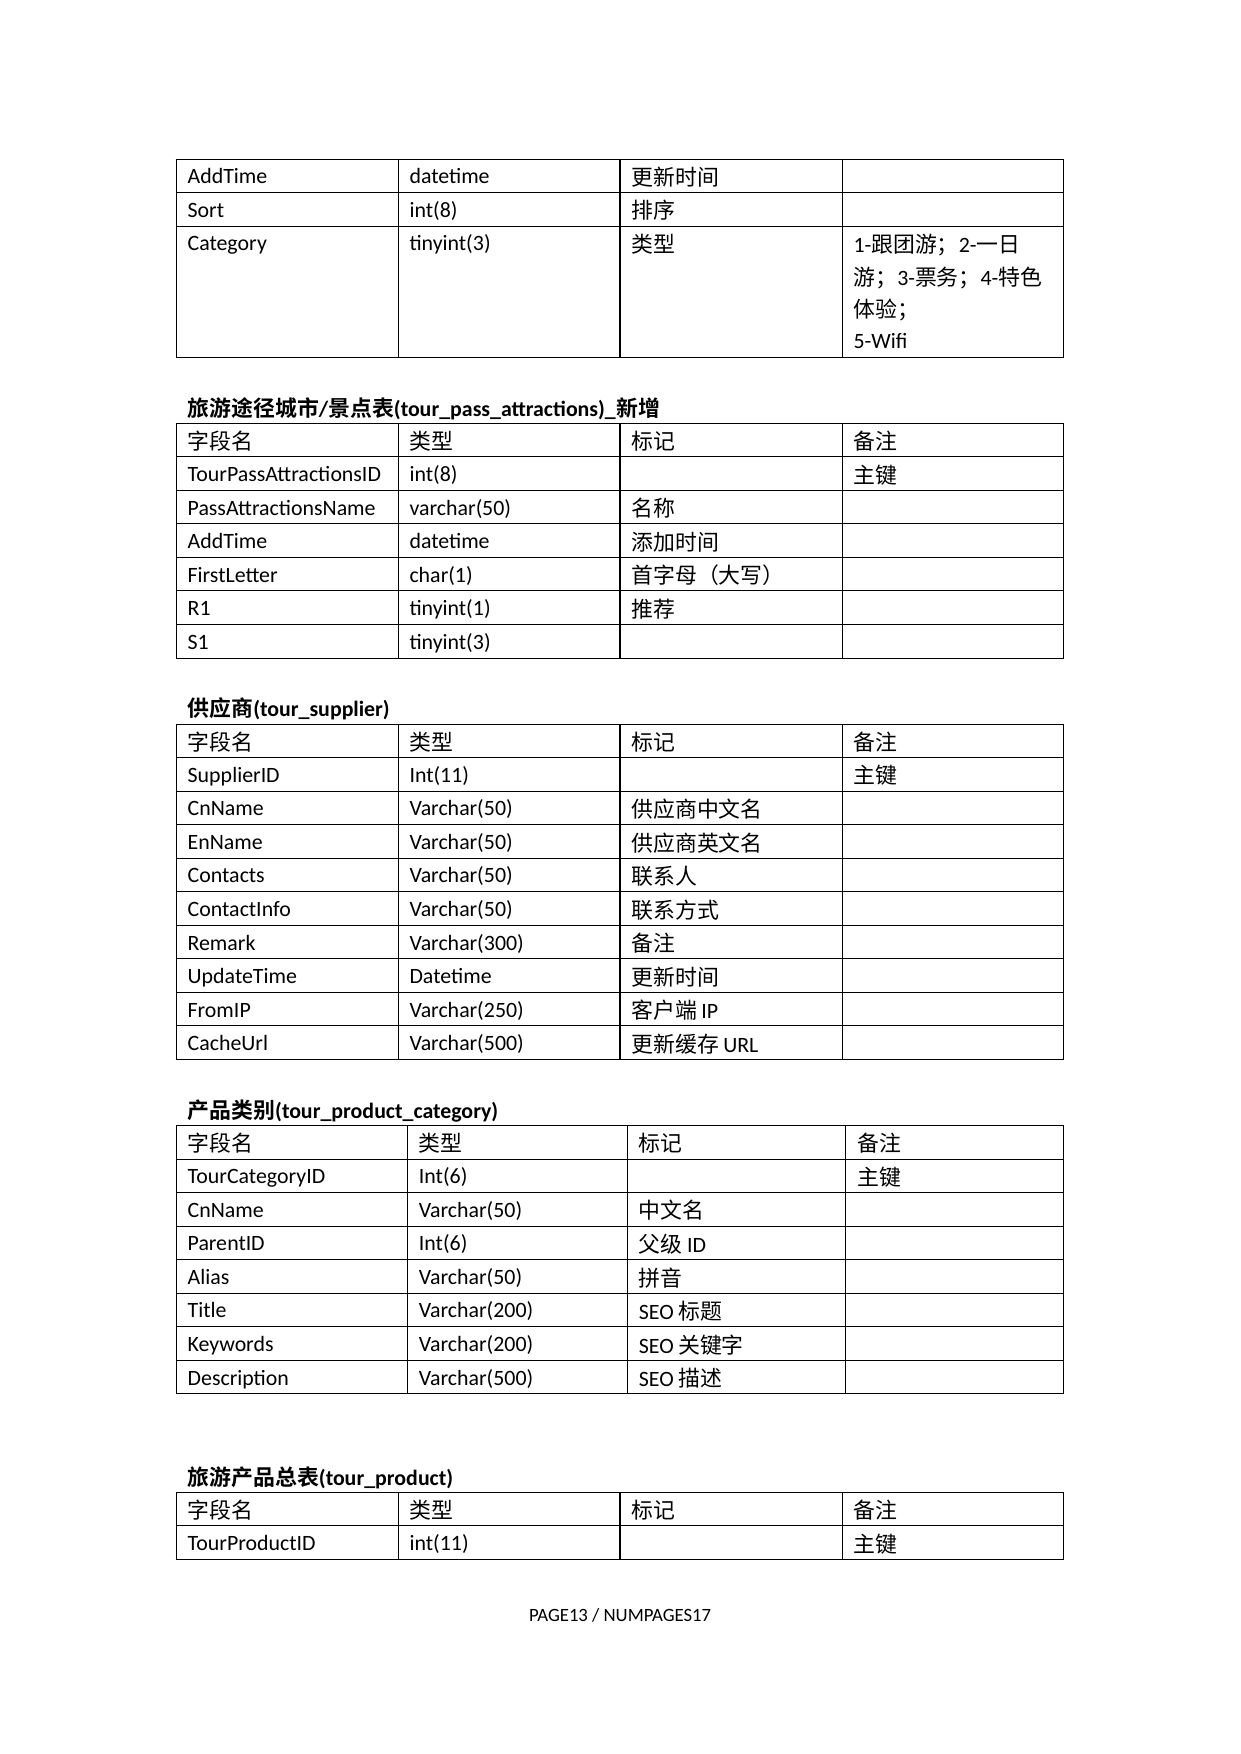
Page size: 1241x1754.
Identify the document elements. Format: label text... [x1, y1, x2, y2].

table_header 字段名 [177, 1126, 407, 1158]
table_cell 供应商英文名 [621, 825, 842, 858]
table_cell [846, 1260, 1063, 1293]
table_cell TourProductID [177, 1526, 398, 1559]
text 旅游途径城市/景点表(tour_pass_attractions)_新增 [187, 390, 1053, 423]
table_cell Varchar(50) [399, 892, 619, 925]
table_cell [846, 1193, 1063, 1226]
table_cell CacheUrl [177, 1026, 398, 1059]
table_cell [843, 792, 1063, 824]
table_cell 类型 [621, 227, 842, 357]
table_cell SEO标题 [628, 1294, 845, 1326]
table_cell Sort [177, 193, 398, 226]
table_cell [846, 1294, 1063, 1326]
table_cell [843, 193, 1063, 226]
table_cell 主键 [843, 457, 1063, 490]
table_cell 供应商中文名 [621, 792, 842, 824]
table_cell tinyint(3) [399, 625, 619, 657]
table_cell SEO关键字 [628, 1327, 845, 1360]
table_cell AddTime [177, 160, 398, 192]
table_cell int(8) [399, 193, 619, 226]
table_cell SEO描述 [628, 1361, 845, 1393]
table_header 类型 [399, 424, 619, 456]
table_header 字段名 [177, 1493, 398, 1525]
table_cell tinyint(3) [399, 227, 619, 357]
table_cell CnName [177, 1193, 407, 1226]
text 旅游产品总表(tour_product) [187, 1459, 1053, 1492]
table_cell 备注 [621, 926, 842, 958]
table_cell [846, 1227, 1063, 1259]
table_cell 主键 [843, 1526, 1063, 1559]
table_cell Varchar(300) [399, 926, 619, 958]
table_cell int(11) [399, 1526, 619, 1559]
table_cell Varchar(200) [408, 1294, 627, 1326]
table_cell Int(11) [399, 758, 619, 791]
table_cell 联系人 [621, 859, 842, 891]
table_cell Varchar(500) [399, 1026, 619, 1059]
table_cell Varchar(50) [408, 1193, 627, 1226]
table_header 类型 [399, 725, 619, 757]
table_cell Varchar(50) [399, 825, 619, 858]
table_cell 父级ID [628, 1227, 845, 1259]
table_header 标记 [621, 1493, 842, 1525]
table_cell Description [177, 1361, 407, 1393]
table_cell FromIP [177, 993, 398, 1025]
table_cell Varchar(200) [408, 1327, 627, 1360]
table_cell char(1) [399, 558, 619, 590]
table_cell Varchar(50) [399, 859, 619, 891]
table_cell [843, 591, 1063, 624]
table_cell [843, 1026, 1063, 1059]
table_cell 首字母（大写） [621, 558, 842, 590]
table_cell TourCategoryID [177, 1160, 407, 1192]
table_header 备注 [843, 725, 1063, 757]
table_cell Varchar(500) [408, 1361, 627, 1393]
table_cell [843, 959, 1063, 992]
table_cell [628, 1160, 845, 1192]
table_cell 添加时间 [621, 524, 842, 557]
table_cell Varchar(50) [408, 1260, 627, 1293]
table_cell PassAttractionsName [177, 491, 398, 523]
table_cell 名称 [621, 491, 842, 523]
table_cell 更新时间 [621, 959, 842, 992]
table_cell [843, 491, 1063, 523]
table_cell [843, 625, 1063, 657]
table_cell Remark [177, 926, 398, 958]
table_cell tinyint(1) [399, 591, 619, 624]
table_cell [621, 758, 842, 791]
table_cell Keywords [177, 1327, 407, 1360]
table_cell 中文名 [628, 1193, 845, 1226]
table_cell FirstLetter [177, 558, 398, 590]
table_cell Contacts [177, 859, 398, 891]
table_cell 推荐 [621, 591, 842, 624]
table_cell Varchar(250) [399, 993, 619, 1025]
table_header 备注 [846, 1126, 1063, 1158]
table_cell UpdateTime [177, 959, 398, 992]
table_cell [621, 457, 842, 490]
table_header 类型 [408, 1126, 627, 1158]
table_cell Int(6) [408, 1227, 627, 1259]
table_cell [843, 892, 1063, 925]
table_cell [621, 1526, 842, 1559]
table_cell Title [177, 1294, 407, 1326]
table_cell [843, 558, 1063, 590]
table_cell Datetime [399, 959, 619, 992]
table_cell int(8) [399, 457, 619, 490]
table_cell [843, 524, 1063, 557]
table_header 标记 [628, 1126, 845, 1158]
table_cell 主键 [843, 758, 1063, 791]
table_header 备注 [843, 1493, 1063, 1525]
table_cell 1-跟团游；2-一日游；3-票务；4-特色体验； 5-Wifi [843, 227, 1063, 357]
table_cell 主键 [846, 1160, 1063, 1192]
table_cell [846, 1327, 1063, 1360]
table_cell [843, 926, 1063, 958]
table_header 字段名 [177, 424, 398, 456]
table_cell Varchar(50) [399, 792, 619, 824]
table_header 字段名 [177, 725, 398, 757]
table_cell SupplierID [177, 758, 398, 791]
table_cell AddTime [177, 524, 398, 557]
table_cell [621, 625, 842, 657]
table_header 备注 [843, 424, 1063, 456]
table_cell 更新缓存URL [621, 1026, 842, 1059]
table_cell ParentID [177, 1227, 407, 1259]
table_cell ContactInfo [177, 892, 398, 925]
table_header 类型 [399, 1493, 619, 1525]
table_cell 客户端IP [621, 993, 842, 1025]
table_cell 联系方式 [621, 892, 842, 925]
table_cell [843, 825, 1063, 858]
table_cell [846, 1361, 1063, 1393]
table_header 标记 [621, 725, 842, 757]
table_cell datetime [399, 524, 619, 557]
table_cell Int(6) [408, 1160, 627, 1192]
table_cell Category [177, 227, 398, 357]
table_cell 更新时间 [621, 160, 842, 192]
table_cell varchar(50) [399, 491, 619, 523]
table_cell EnName [177, 825, 398, 858]
text 产品类别(tour_product_category) [187, 1092, 1053, 1125]
table_cell [843, 993, 1063, 1025]
table_cell 拼音 [628, 1260, 845, 1293]
table_cell [843, 859, 1063, 891]
table_cell R1 [177, 591, 398, 624]
table_cell S1 [177, 625, 398, 657]
table_cell datetime [399, 160, 619, 192]
table_cell [843, 160, 1063, 192]
table_cell 排序 [621, 193, 842, 226]
table_cell Alias [177, 1260, 407, 1293]
table_header 标记 [621, 424, 842, 456]
table_cell CnName [177, 792, 398, 824]
table_cell TourPassAttractionsID [177, 457, 398, 490]
text 供应商(tour_supplier) [187, 691, 1053, 723]
